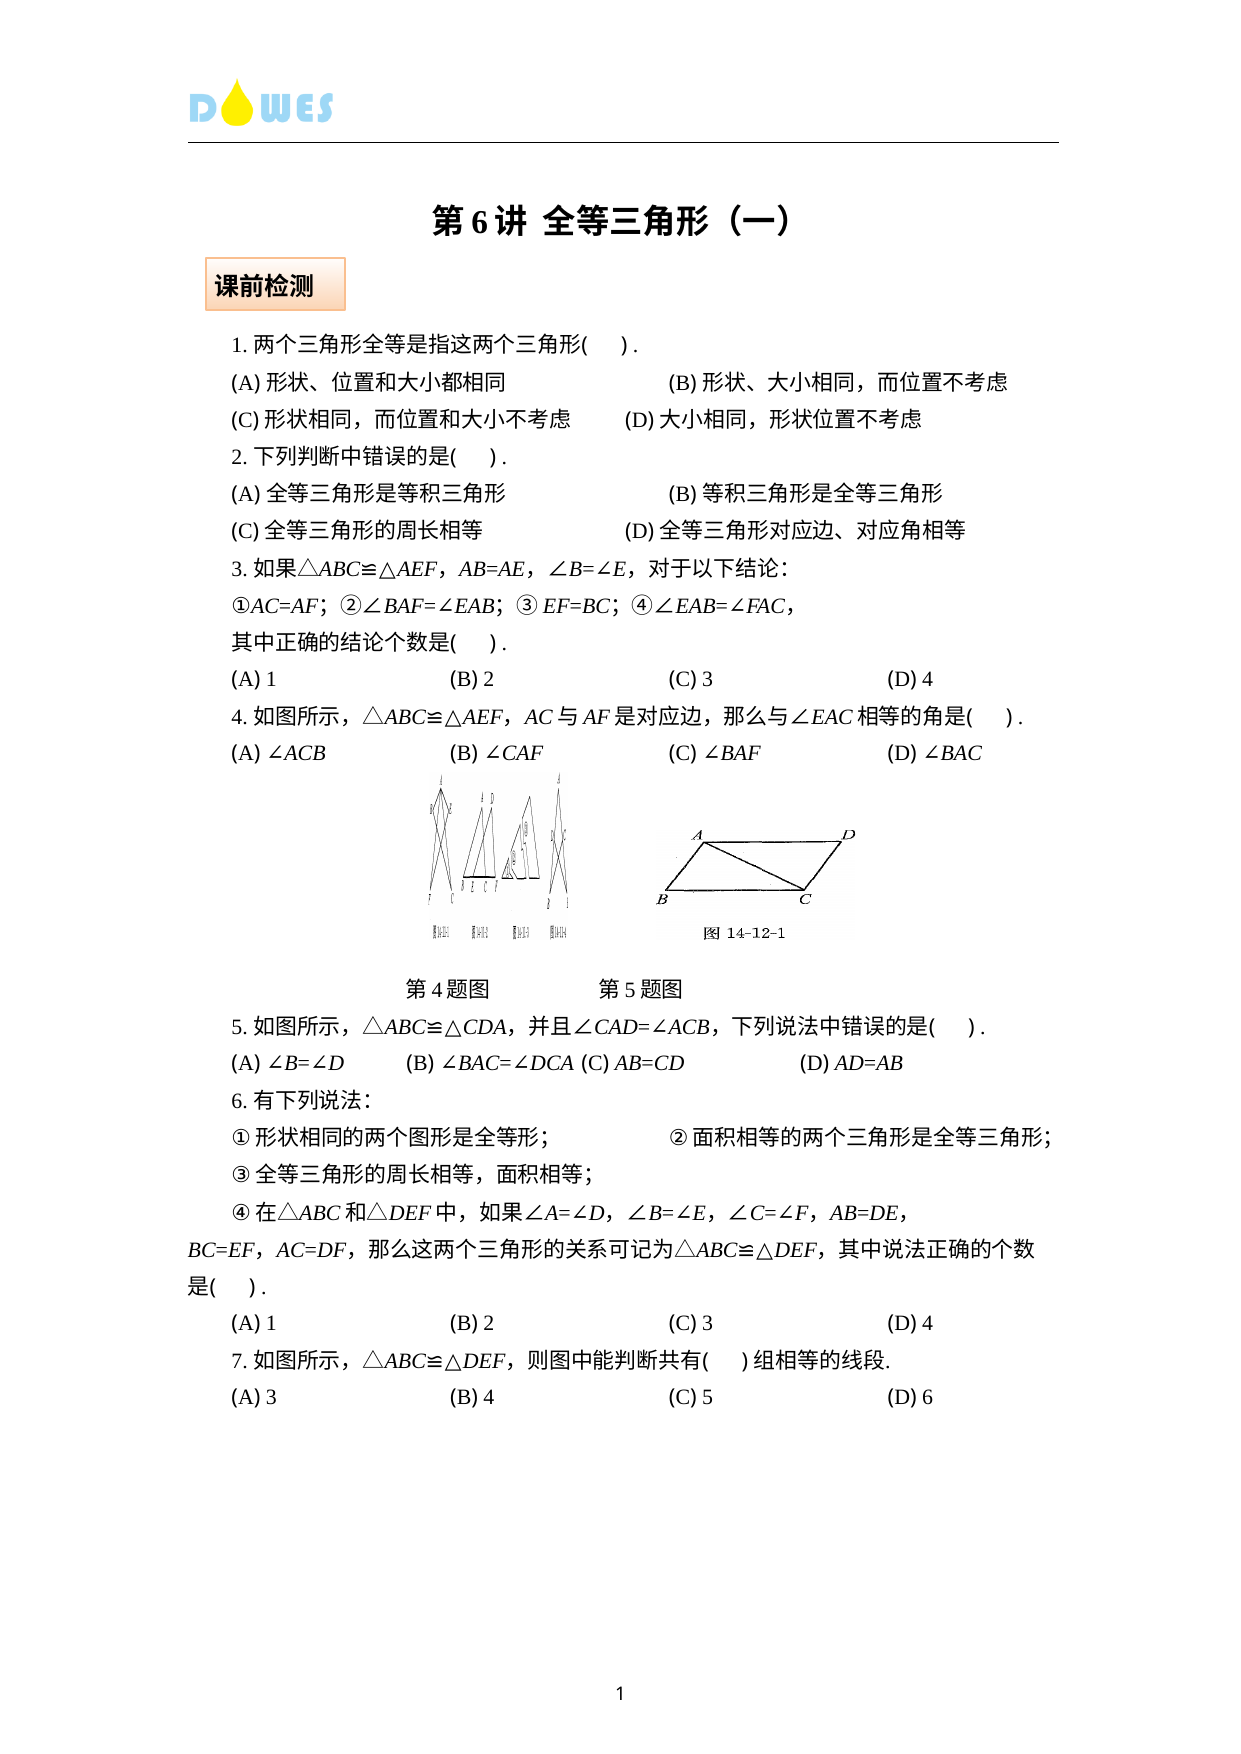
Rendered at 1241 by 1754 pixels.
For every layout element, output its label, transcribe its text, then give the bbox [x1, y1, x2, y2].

text ③全等三角形的周长相等，面积相等； [187, 1157, 1053, 1189]
text 1. 两个三角形全等是指这两个三角形( ) . [187, 327, 1053, 359]
text (A) ∠B=∠D (B) ∠BAC=∠DCA (C) AB=CD (D) AD=AB [187, 1046, 1053, 1078]
text 7. 如图所示，△ABC≌△DEF，则图中能判断共有( ) 组相等的线段. [187, 1343, 1053, 1375]
text ④在△ABC和△DEF中，如果∠A=∠D，∠B=∠E，∠C=∠F，AB=DE， BC=EF，AC=DF，那么这两个三角形的关系可记为△ABC≌△DEF，其中说法正确的个数是( ) . [187, 1194, 1053, 1301]
picture [178, 71, 346, 139]
text ①AC=AF；②∠BAF=∠EAB；③EF=BC；④∠EAB=∠FAC， [187, 587, 1053, 620]
text ①形状相同的两个图形是全等形； ②面积相等的两个三角形是全等三角形； [187, 1120, 1053, 1152]
text (C) 全等三角形的周长相等 (D) 全等三角形对应边、对应角相等 [187, 513, 1053, 545]
text (A) 3 (B) 4 (C) 5 (D) 6 [187, 1380, 1053, 1412]
text (A) 全等三角形是等积三角形 (B) 等积三角形是全等三角形 [187, 476, 1053, 508]
text 6. 有下列说法： [187, 1083, 1053, 1115]
text (A) 1 (B) 2 (C) 3 (D) 4 [187, 1306, 1053, 1338]
text (C) 形状相同，而位置和大小不考虑 (D) 大小相同，形状位置不考虑 [187, 401, 1053, 434]
picture [428, 772, 568, 940]
text 3. 如果△ABC≌△AEF，AB=AE，∠B=∠E，对于以下结论： [187, 550, 1053, 583]
text (A) 形状、位置和大小都相同 (B) 形状、大小相同，而位置不考虑 [187, 364, 1053, 397]
picture [655, 830, 856, 940]
text 2. 下列判断中错误的是( ) . [187, 438, 1053, 471]
text 第4题图 第5题图 [187, 971, 1053, 1004]
text 5. 如图所示，△ABC≌△CDA，并且∠CAD=∠ACB，下列说法中错误的是( ) . [187, 1008, 1053, 1041]
text 其中正确的结论个数是( ) . [187, 624, 1053, 657]
text (A) ∠ACB (B) ∠CAF (C) ∠BAF (D) ∠BAC [187, 736, 1053, 768]
title 第6讲 全等三角形（一） [187, 187, 1053, 252]
text 4. 如图所示，△ABC≌△AEF，AC与AF是对应边，那么与∠EAC相等的角是( ) . [187, 698, 1053, 731]
text (A) 1 (B) 2 (C) 3 (D) 4 [187, 662, 1053, 694]
